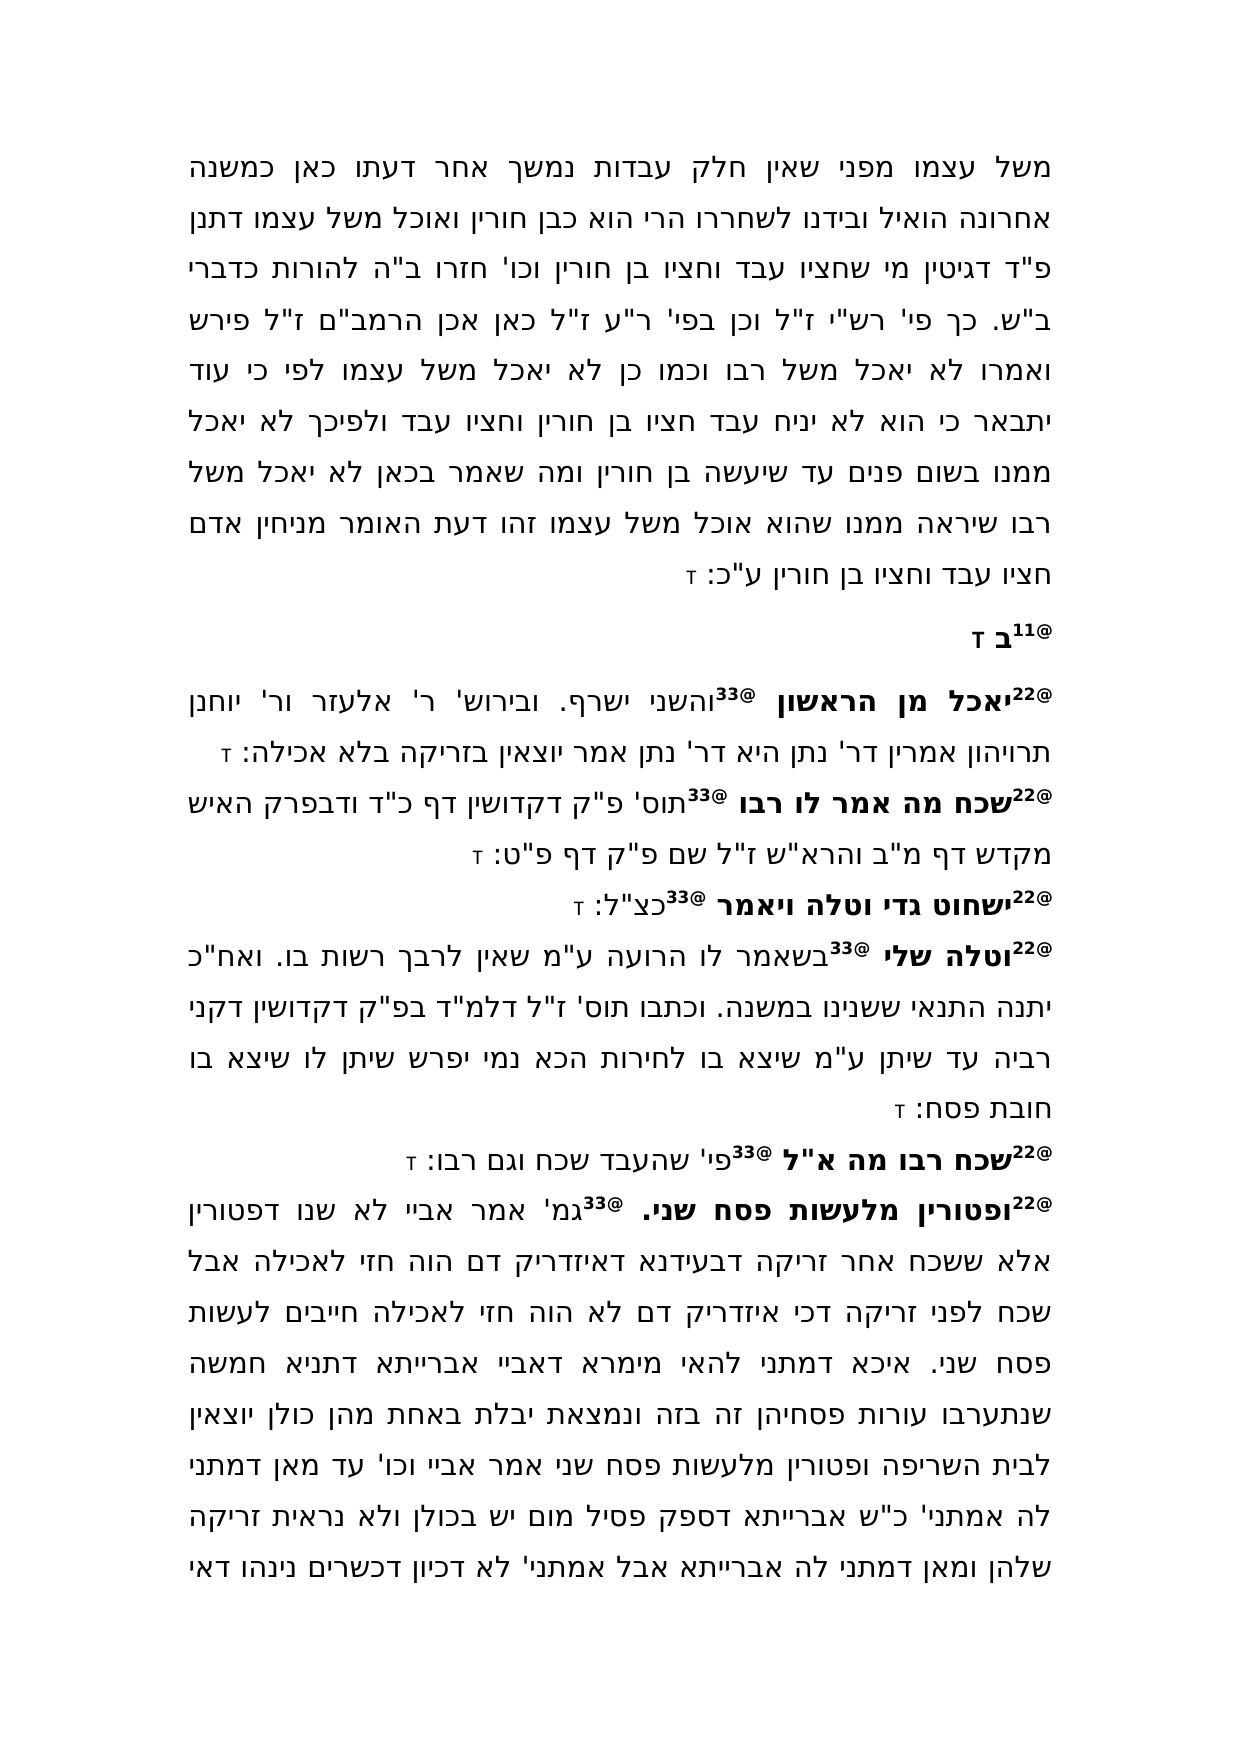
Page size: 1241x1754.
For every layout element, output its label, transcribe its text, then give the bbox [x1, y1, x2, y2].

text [187, 150, 1053, 591]
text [187, 1194, 1053, 1584]
text @22יאכל מן הראשון @33והשני ישרף. ובירוש' ר' אלעזר ור' יוחנן תרויהון אמרין דר' נתן היא דר' נתן אמר יוצאין בזריקה בלא אכילה: T [187, 684, 1053, 769]
text @22שכח מה אמר לו רבו @33תוס' פ"ק דקדושין דף כ"ד ודבפרק האיש מקדש דף מ"ב והרא"ש ז"ל שם פ"ק דף פ"ט: T [187, 786, 1053, 871]
text @11ב T [187, 621, 1053, 655]
text @22ישחוט גדי וטלה ויאמר @33כצ"ל: T [187, 888, 1053, 922]
text @22שכח רבו מה א"ל @33פי' שהעבד שכח וגם רבו: T [187, 1143, 1053, 1177]
text @22וטלה שלי @33בשאמר לו הרועה ע"מ שאין לרבך רשות בו. ואח"כ יתנה התנאי ששנינו במשנה. וכתבו תוס' ז"ל דלמ"ד בפ"ק דקדושין דקני רביה עד שיתן ע"מ שיצא בו לחירות הכא נמי יפרש שיתן לו שיצא בו חובת פסח: T [187, 939, 1053, 1126]
